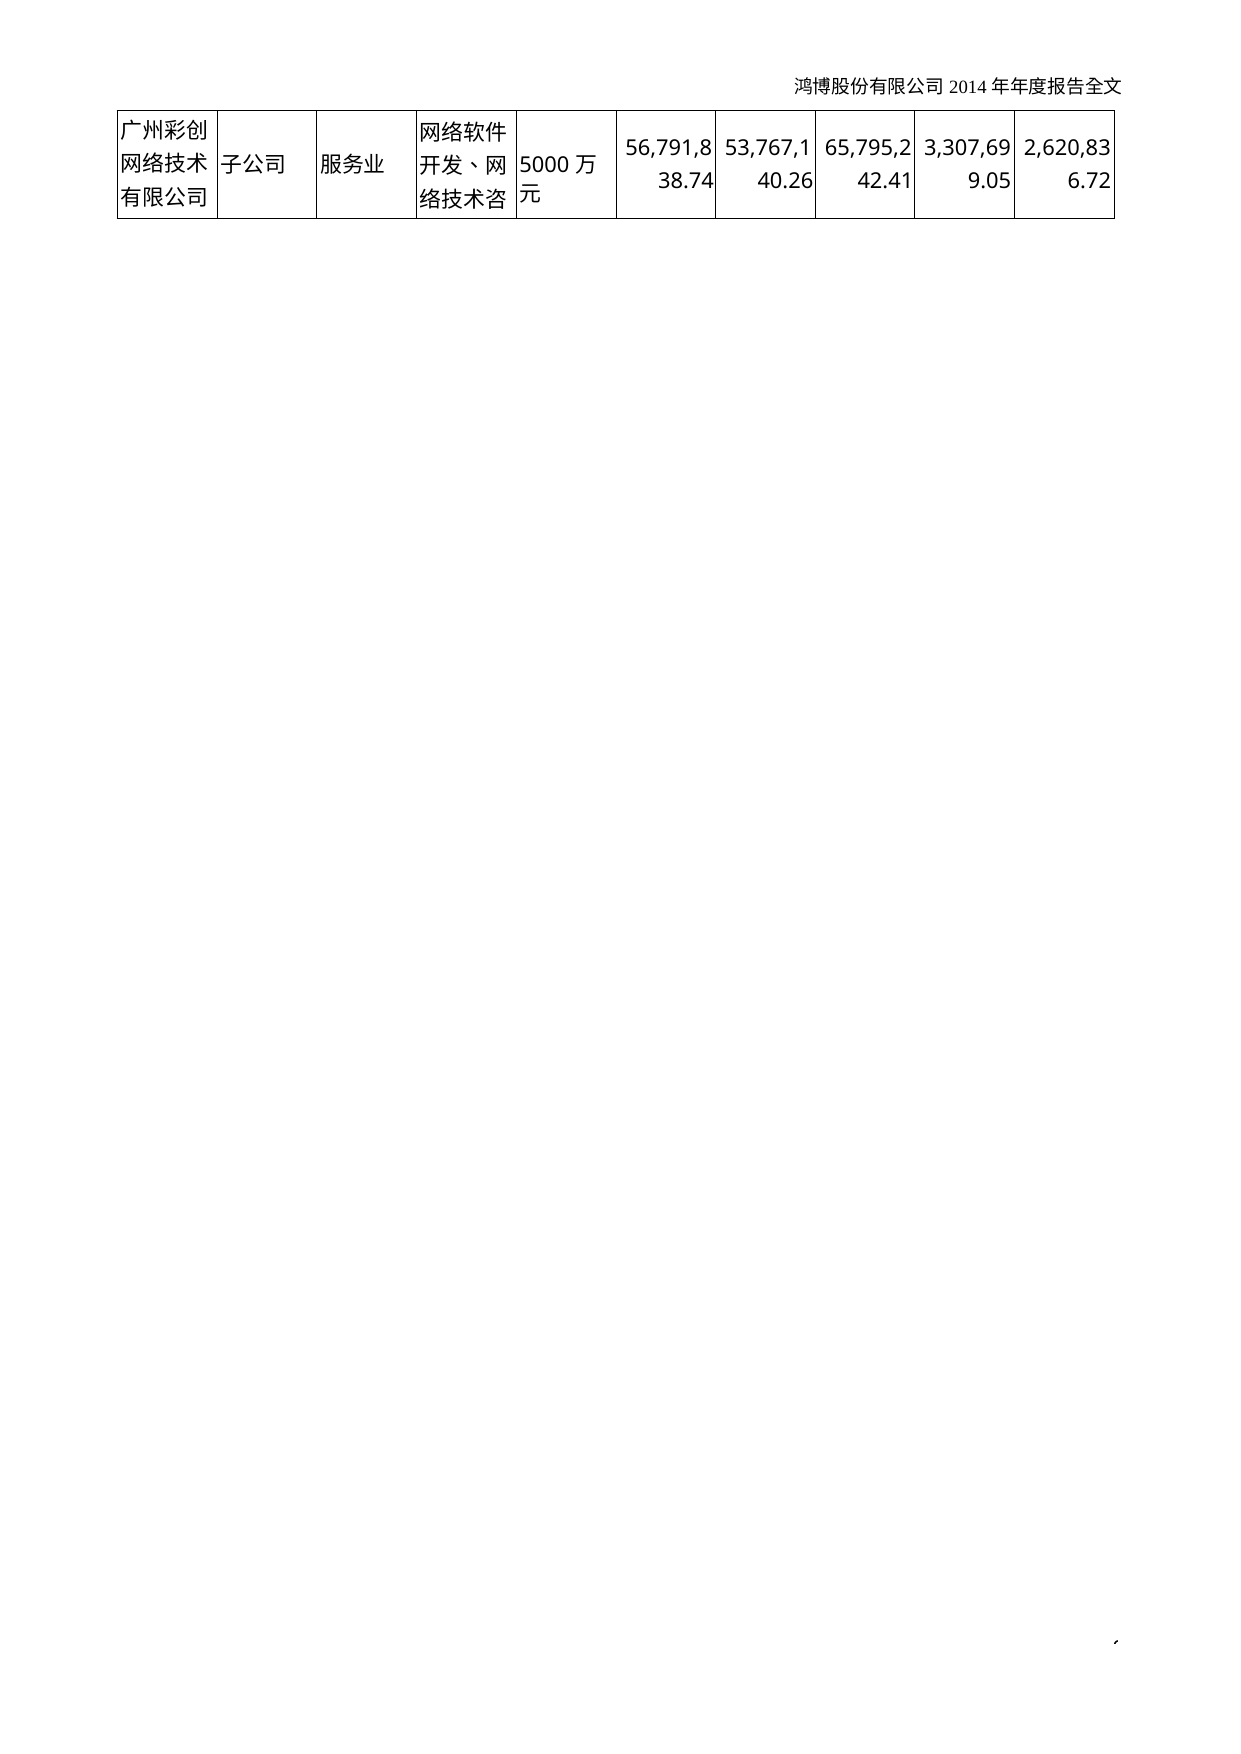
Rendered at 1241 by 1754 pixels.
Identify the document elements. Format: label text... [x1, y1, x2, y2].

table_cell 5000 万元 [517, 111, 616, 217]
table_cell 服务业 [317, 111, 416, 217]
table_cell 65,795,2 42.41 [816, 111, 914, 217]
table_cell 3,307,69 9.05 [915, 111, 1014, 217]
table_cell 56,791,8 38.74 [617, 111, 715, 217]
table_cell 2,620,83 6.72 [1015, 111, 1114, 217]
table_cell 53,767,1 40.26 [716, 111, 815, 217]
table_cell 子公司 [218, 111, 316, 217]
table_cell 广州彩创 网络技术 有限公司 [118, 111, 217, 217]
table_cell 网络软件 开发、网 络技术咨 [417, 111, 516, 217]
